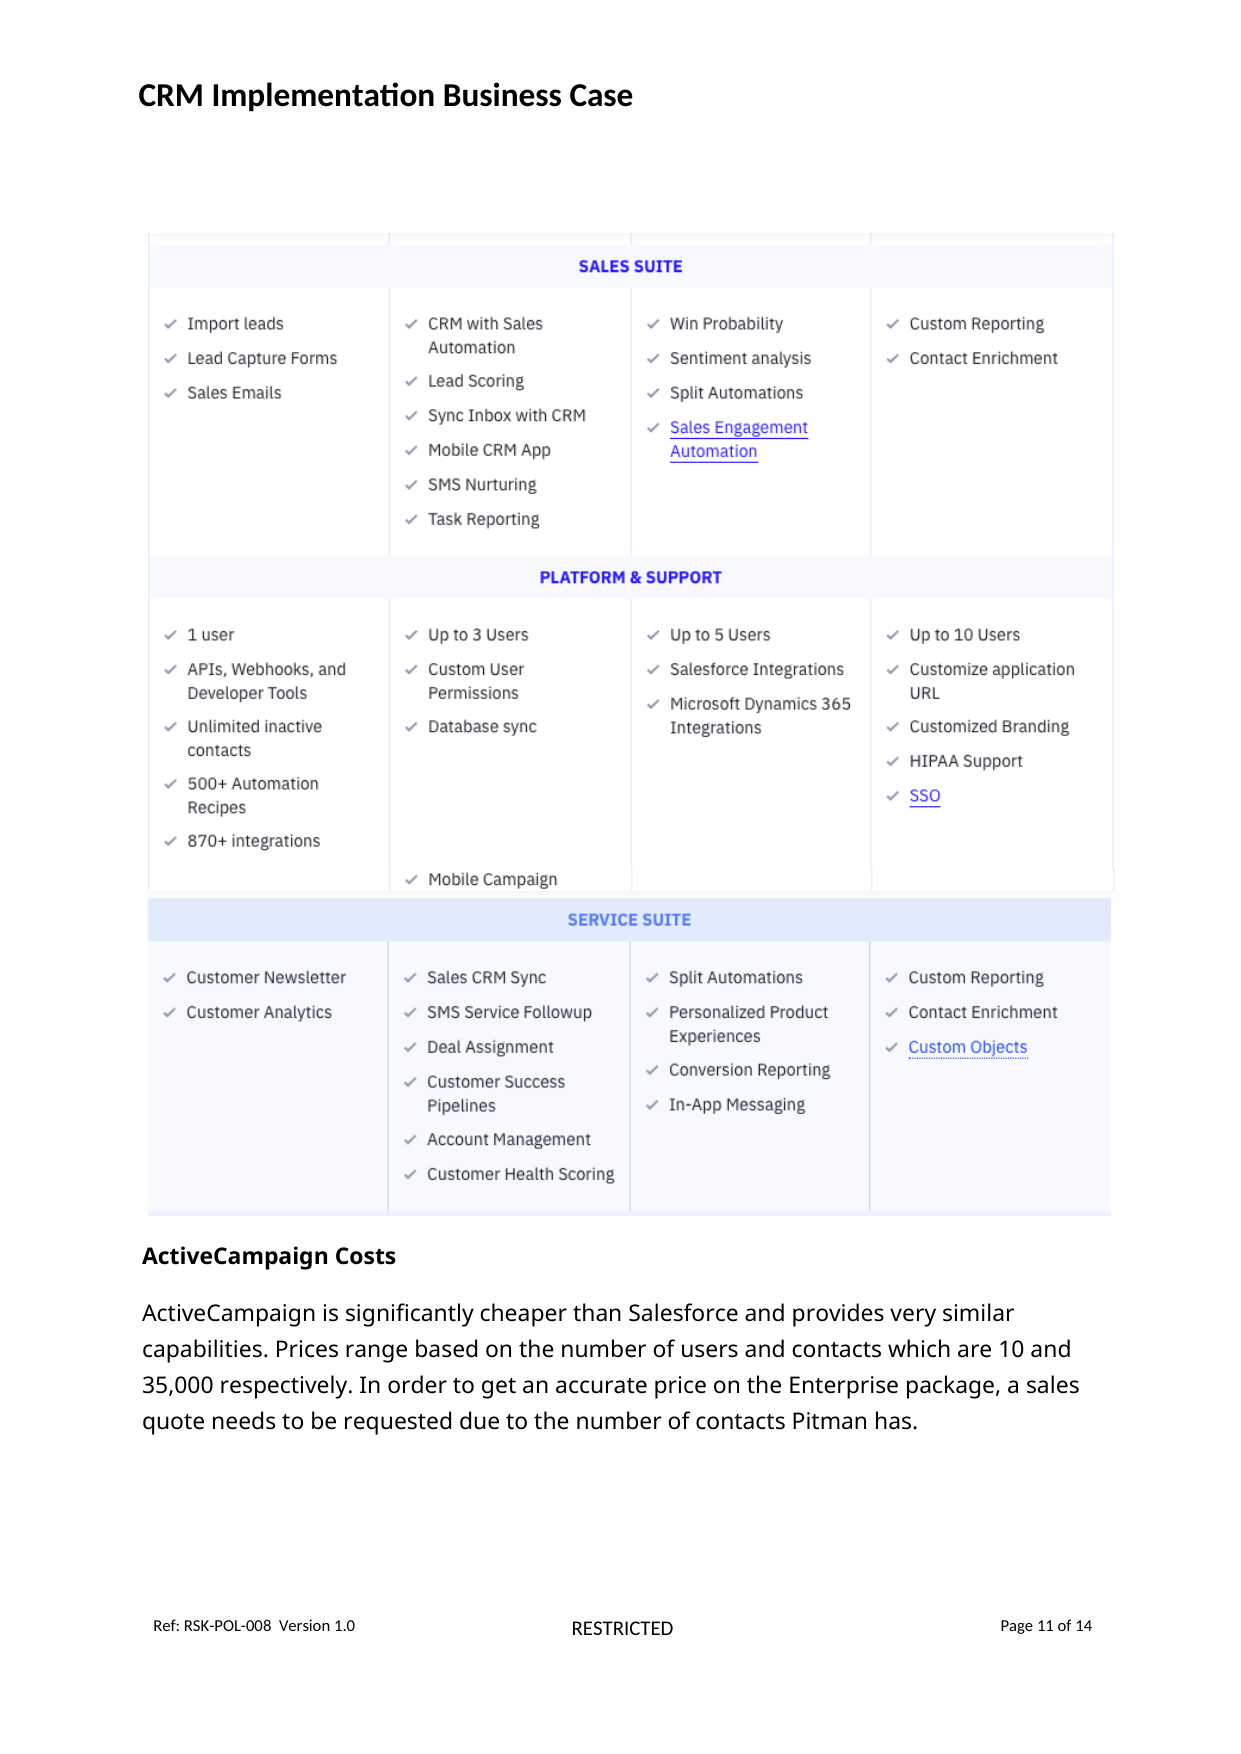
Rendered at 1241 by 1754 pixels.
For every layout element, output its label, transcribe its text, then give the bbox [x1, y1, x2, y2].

text ActiveCampaign Costs [142, 1240, 1122, 1271]
text ActiveCampaign is significantly cheaper than Salesforce and provides very similar capabilities. Prices range based on the number of users and contacts which are 10 and 35,000 respectively. In order to get an accurate price on the Enterprise package, a sales quote needs to be requested due to the number of contacts Pitman has. [142, 1297, 1122, 1436]
picture [141, 233, 1123, 1216]
